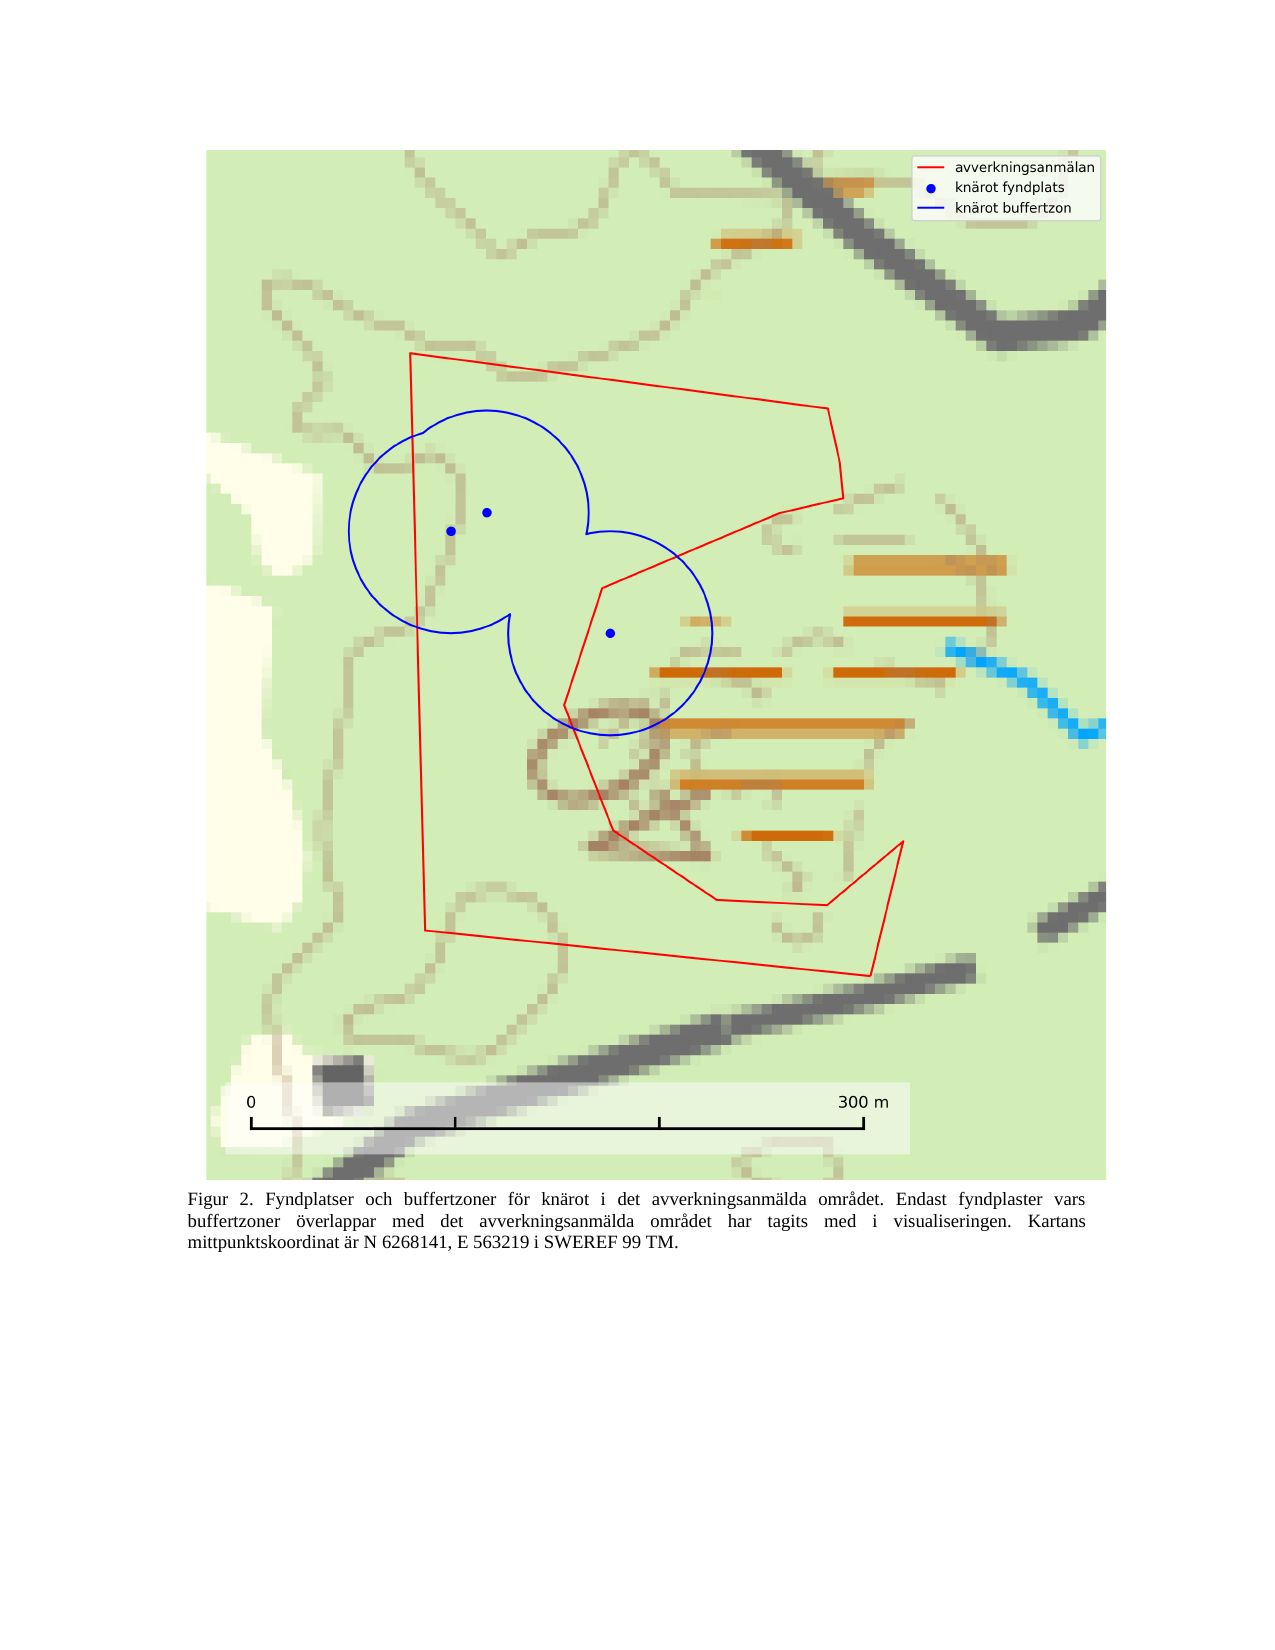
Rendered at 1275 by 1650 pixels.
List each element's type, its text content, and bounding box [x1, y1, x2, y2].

picture [206, 150, 1107, 1180]
text Figur 2. Fyndplatser och buffertzoner för knärot i det avverkningsanmälda området. Endast fyndplaster vars buffertzoner överlappar med det avverkningsanmälda området har tagits med i visualiseringen. Kartans mittpunktskoordinat är N 6268141, E 563219 i SWEREF 99 TM. [187, 1188, 1087, 1253]
